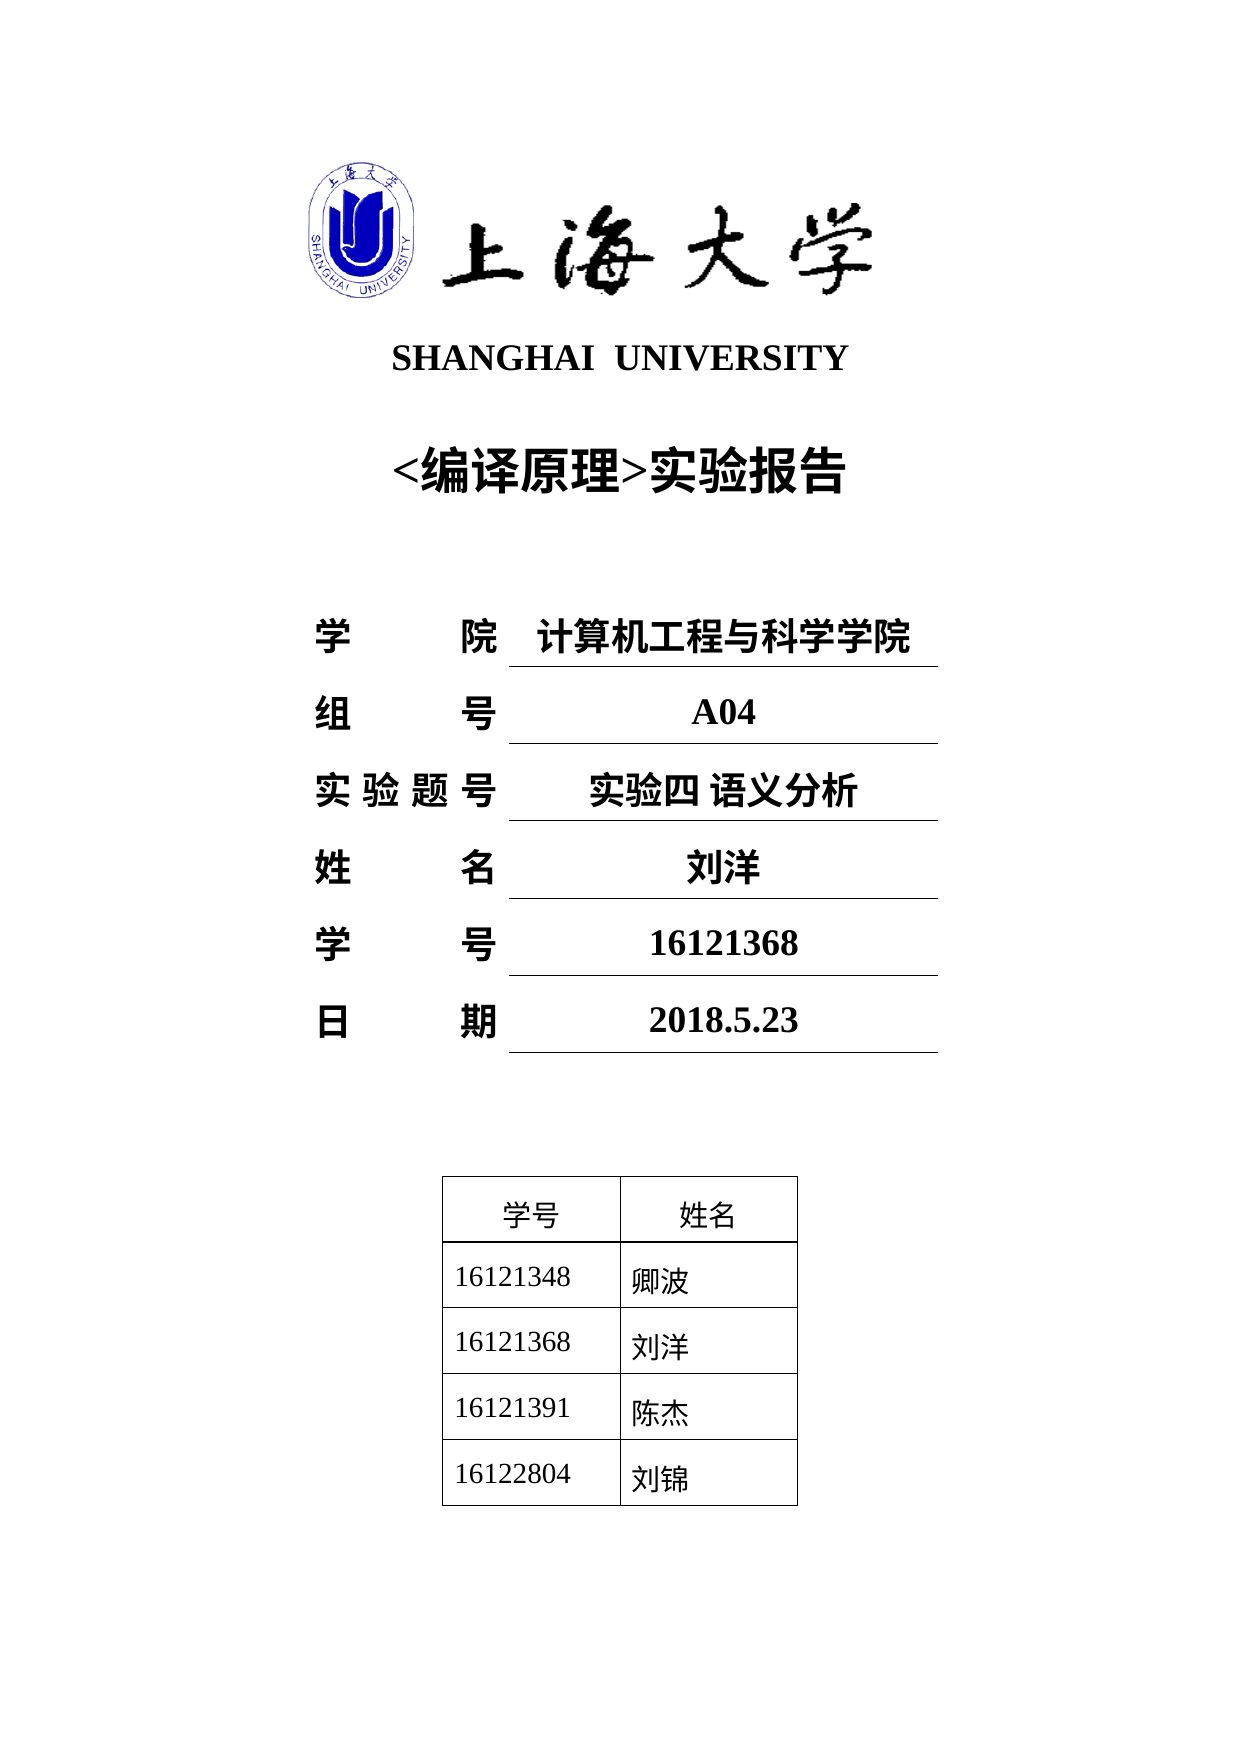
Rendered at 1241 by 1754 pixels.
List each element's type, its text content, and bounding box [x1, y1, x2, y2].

table_cell 刘洋 [621, 1308, 797, 1373]
table_cell 16121391 [443, 1374, 620, 1439]
table_header 姓名 [621, 1177, 797, 1241]
table_cell 刘锦 [621, 1440, 797, 1505]
picture [435, 203, 909, 299]
table_cell A04 [509, 667, 938, 743]
text <编译原理>实验报告 [187, 422, 1053, 504]
table_header 学 院 [303, 589, 509, 666]
table_cell 姓名 [303, 820, 509, 897]
table_cell 2018.5.23 [509, 976, 938, 1052]
table_header 学号 [443, 1177, 620, 1241]
table_cell 组 号 [303, 666, 509, 743]
table_cell 16121368 [443, 1308, 620, 1373]
table_cell 日期 [303, 975, 509, 1052]
table_header 计算机工程与科学学院 [509, 589, 938, 666]
text SHANGHAI UNIVERSITY [187, 324, 1053, 389]
table_cell 16122804 [443, 1440, 620, 1505]
table_cell 实验题号 [303, 743, 509, 820]
table_cell 卿波 [621, 1243, 797, 1307]
table_cell 陈杰 [621, 1374, 797, 1439]
picture [305, 161, 417, 299]
table_cell 学号 [303, 898, 509, 974]
table_cell 16121368 [509, 899, 938, 974]
table_cell 刘洋 [509, 821, 938, 897]
table_cell 实验四 语义分析 [509, 744, 938, 820]
table_cell 16121348 [443, 1243, 620, 1307]
